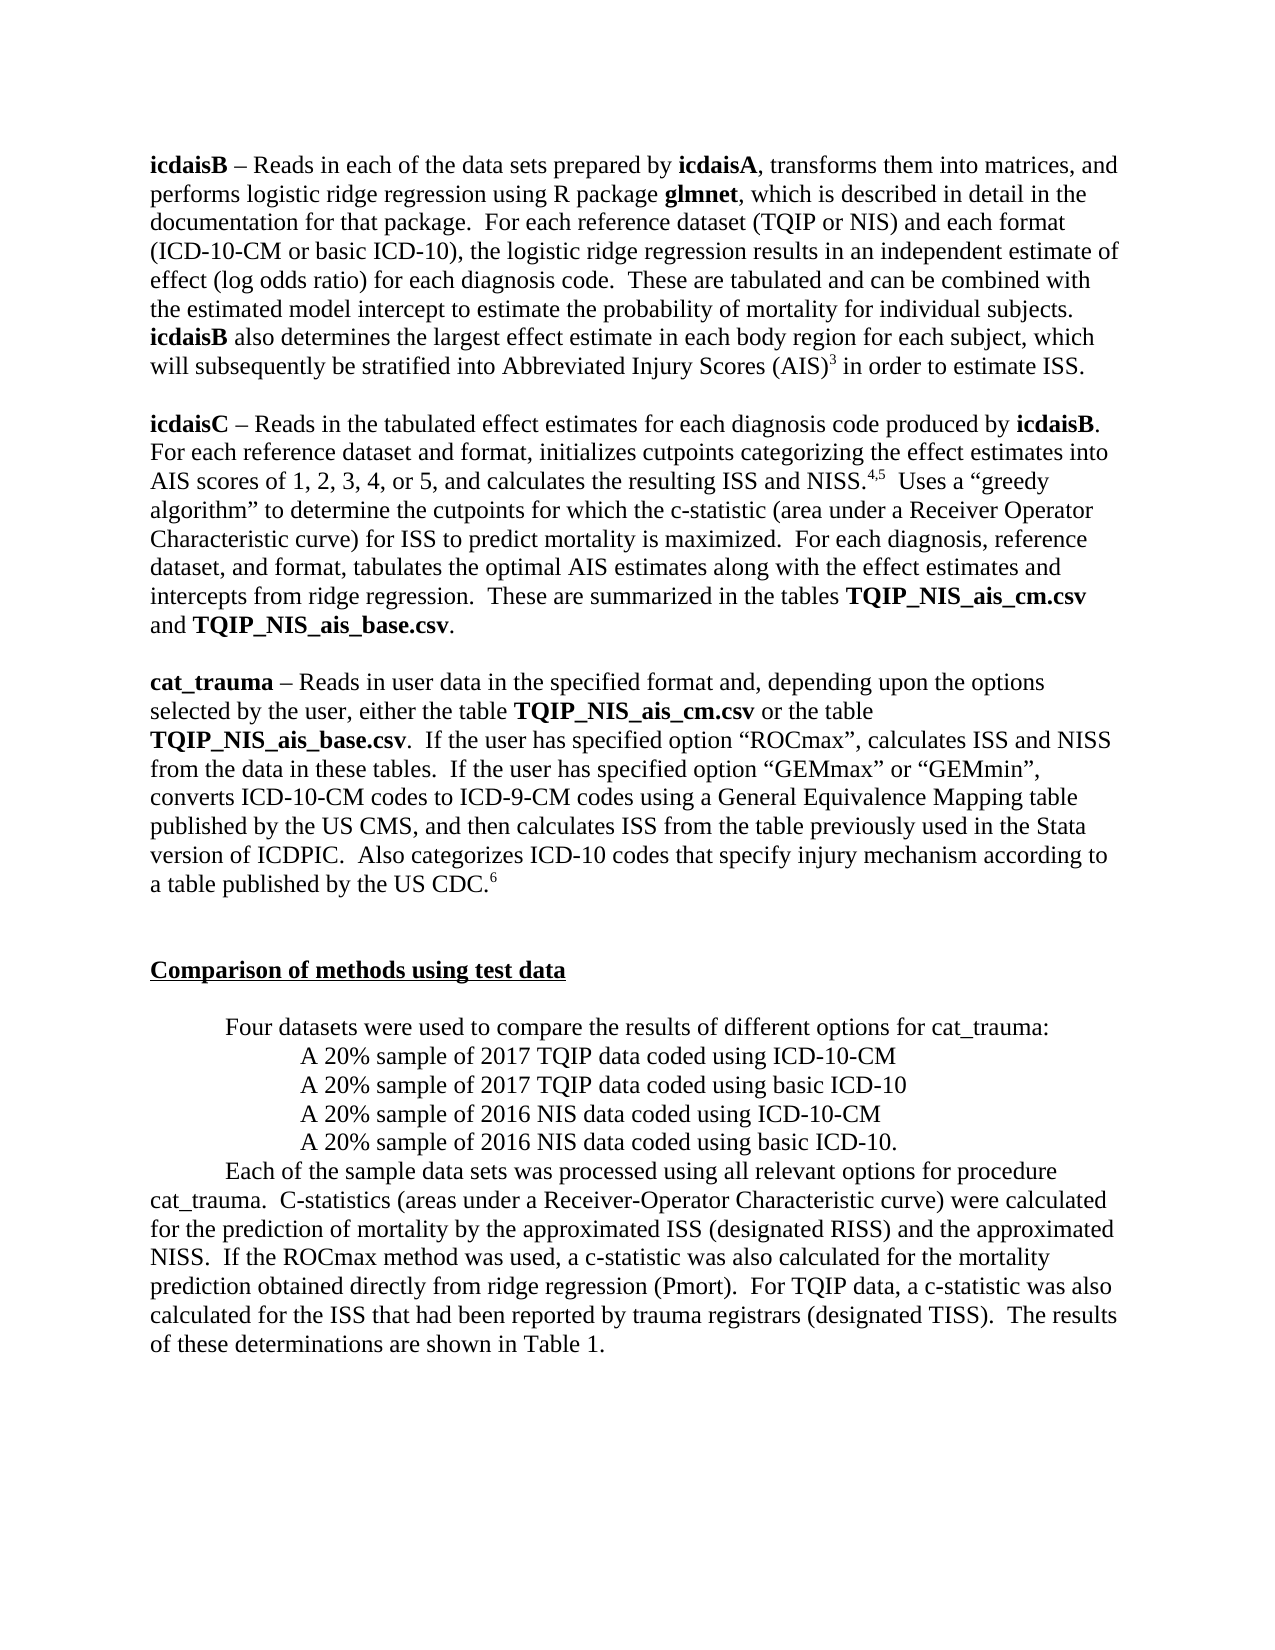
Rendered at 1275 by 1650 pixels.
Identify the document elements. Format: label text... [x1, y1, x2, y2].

text A 20% sample of 2017 TQIP data coded using ICD-10-CM [150, 1041, 1125, 1070]
text Each of the sample data sets was processed using all relevant options for procedure cat_trauma. C-statistics (areas under a Receiver-Operator Characteristic curve) were calculated for the prediction of mortality by the approximated ISS (designated RISS) and the approximated NISS. If the ROCmax method was used, a c-statistic was also calculated for the mortality prediction obtained directly from ridge regression (Pmort). For TQIP data, a c-statistic was also calculated for the ISS that had been reported by trauma registrars (designated TISS). The results of these determinations are shown in Table 1. [150, 1156, 1125, 1357]
text Four datasets were used to compare the results of different options for cat_trauma: [150, 1012, 1125, 1041]
text icdaisB – Reads in each of the data sets prepared by icdaisA, transforms them into matrices, and performs logistic ridge regression using R package glmnet, which is described in detail in the documentation for that package. For each reference dataset (TQIP or NIS) and each format (ICD-10-CM or basic ICD-10), the logistic ridge regression results in an independent estimate of effect (log odds ratio) for each diagnosis code. These are tabulated and can be combined with the estimated model intercept to estimate the probability of mortality for individual subjects. icdaisB also determines the largest effect estimate in each body region for each subject, which will subsequently be stratified into Abbreviated Injury Scores (AIS)3 in order to estimate ISS. [150, 150, 1125, 380]
text A 20% sample of 2017 TQIP data coded using basic ICD-10 [150, 1070, 1125, 1099]
text cat_trauma – Reads in user data in the specified format and, depending upon the options selected by the user, either the table TQIP_NIS_ais_cm.csv or the table TQIP_NIS_ais_base.csv. If the user has specified option “ROCmax”, calculates ISS and NISS from the data in these tables. If the user has specified option “GEMmax” or “GEMmin”, converts ICD-10-CM codes to ICD-9-CM codes using a General Equivalence Mapping table published by the US CMS, and then calculates ISS from the table previously used in the Stata version of ICDPIC. Also categorizes ICD-10 codes that specify injury mechanism according to a table published by the US CDC.6 [150, 667, 1125, 897]
text A 20% sample of 2016 NIS data coded using basic ICD-10. [150, 1127, 1125, 1156]
text A 20% sample of 2016 NIS data coded using ICD-10-CM [150, 1099, 1125, 1127]
text Comparison of methods using test data [150, 955, 1125, 984]
text icdaisC – Reads in the tabulated effect estimates for each diagnosis code produced by icdaisB. For each reference dataset and format, initializes cutpoints categorizing the effect estimates into AIS scores of 1, 2, 3, 4, or 5, and calculates the resulting ISS and NISS.4,5 Uses a “greedy algorithm” to determine the cutpoints for which the c-statistic (area under a Receiver Operator Characteristic curve) for ISS to predict mortality is maximized. For each diagnosis, reference dataset, and format, tabulates the optimal AIS estimates along with the effect estimates and intercepts from ridge regression. These are summarized in the tables TQIP_NIS_ais_cm.csv and TQIP_NIS_ais_base.csv. [150, 409, 1125, 639]
